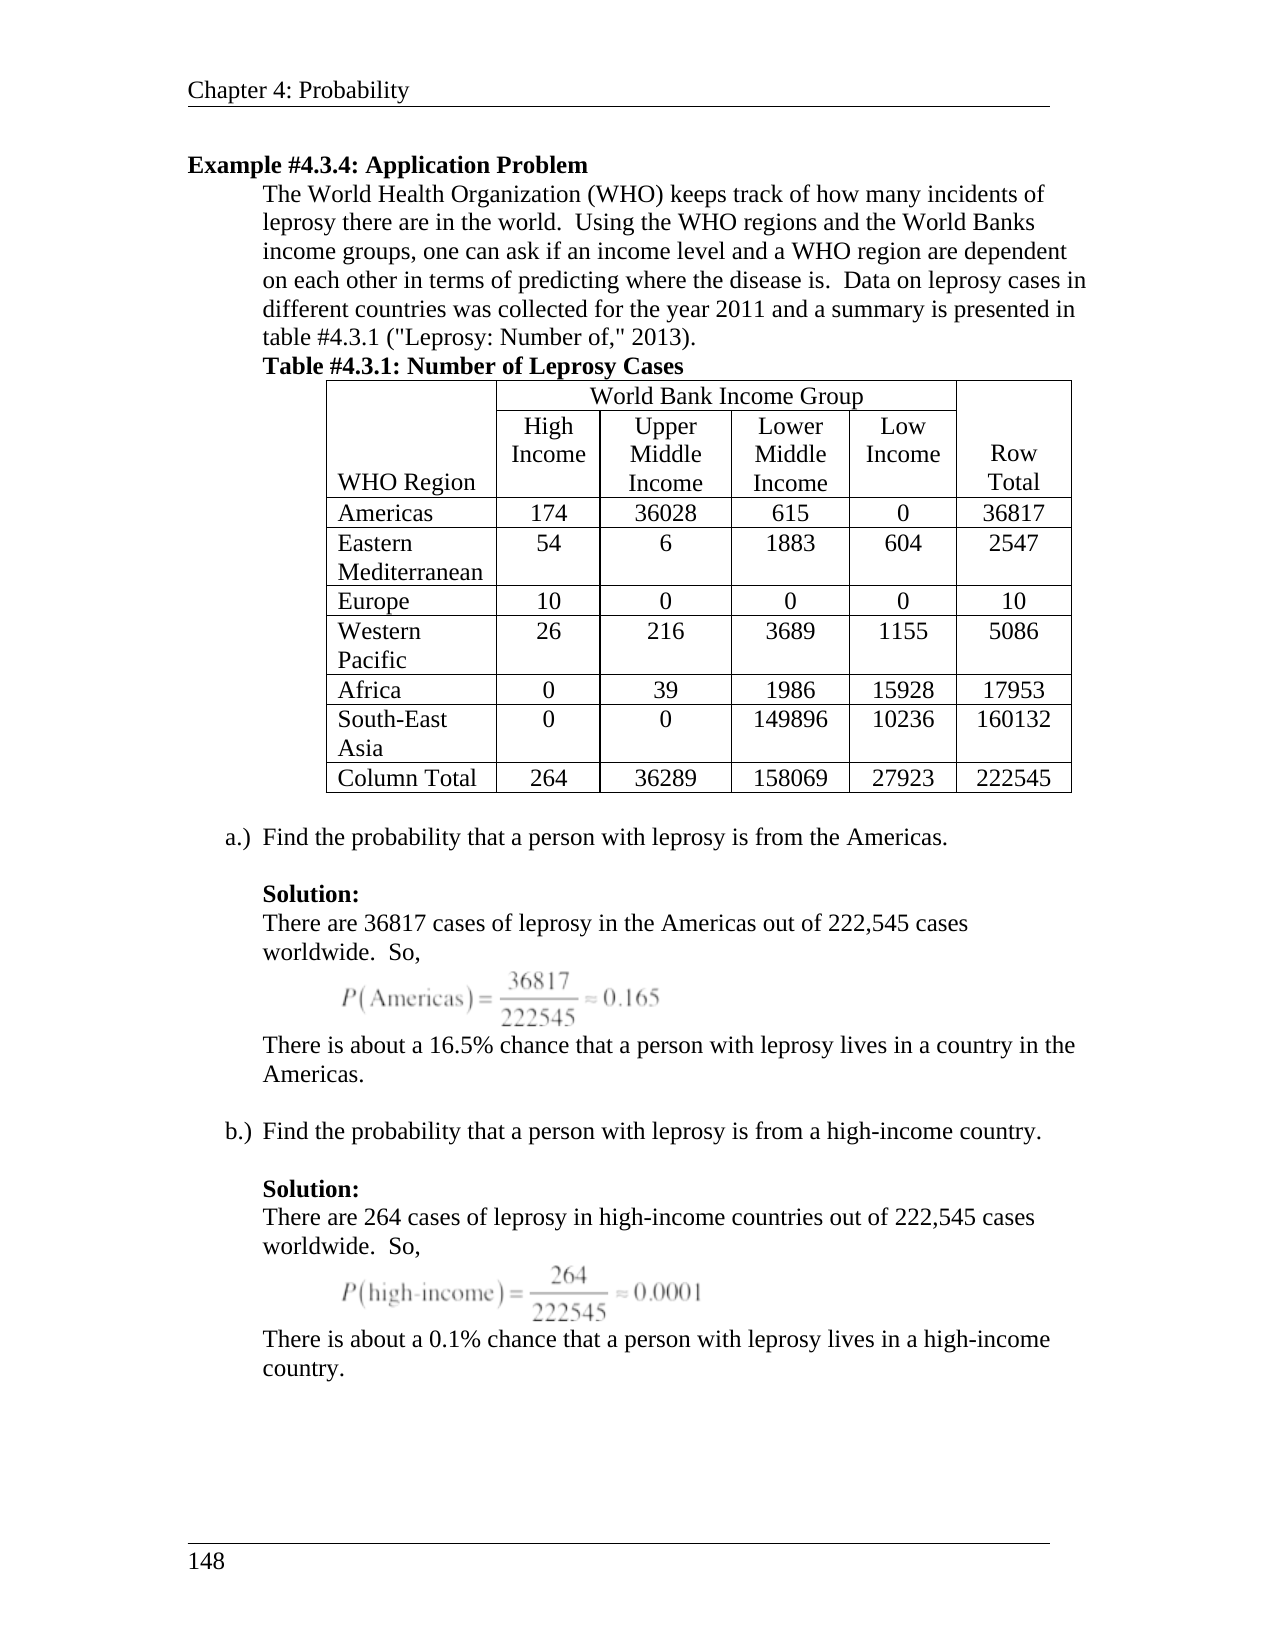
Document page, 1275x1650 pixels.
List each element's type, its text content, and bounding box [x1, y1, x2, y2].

table_cell 10 [957, 586, 1071, 615]
table_cell Upper Middle Income [601, 411, 731, 497]
table_cell Eastern Mediterranean [327, 528, 496, 585]
table_cell 2547 [957, 528, 1071, 585]
table_header Row Total [957, 381, 1071, 497]
table_cell Africa [327, 675, 496, 703]
table_cell 0 [497, 705, 599, 762]
table_cell 36028 [601, 498, 731, 527]
table_cell 604 [850, 528, 956, 585]
table_header WHO Region [327, 381, 496, 497]
table_cell 264 [497, 763, 599, 792]
table_cell High Income [497, 411, 599, 497]
table_cell 1155 [850, 616, 956, 674]
table_cell 17953 [957, 675, 1071, 703]
list There is about a 0.1% chance that a person with leprosy lives in a high-income country. [262, 1324, 1087, 1382]
table_cell 39 [601, 675, 731, 703]
table_cell Western Pacific [327, 616, 496, 674]
table_cell 174 [497, 498, 599, 527]
table_cell 0 [850, 498, 956, 527]
table_cell 0 [601, 705, 731, 762]
table_cell 26 [497, 616, 599, 674]
table_cell 1883 [732, 528, 849, 585]
table_cell 3689 [732, 616, 849, 674]
table_cell 36289 [601, 763, 731, 792]
table_cell 1986 [732, 675, 849, 703]
table_cell 0 [497, 675, 599, 703]
table_cell South-East Asia [327, 705, 496, 762]
list Find the probability that a person with leprosy is from a high-income country. [225, 1116, 1087, 1145]
text The World Health Organization (WHO) keeps track of how many incidents of leprosy there are in the world. Using the WHO regions and the World Banks income groups, one can ask if an income level and a WHO region are dependent on each other in terms of predicting where the disease is. Data on leprosy cases in different countries was collected for the year 2011 and a summary is presented in table #4.3.1 ("Leprosy: Number of," 2013). [262, 179, 1087, 351]
table_cell 0 [601, 586, 731, 615]
table_cell 15928 [850, 675, 956, 703]
table_cell Americas [327, 498, 496, 527]
table_cell Europe [327, 586, 496, 615]
list There are 264 cases of leprosy in high-income countries out of 222,545 cases worldwide. So, [262, 1202, 1087, 1260]
list Solution: [262, 879, 1087, 908]
table_cell 27923 [850, 763, 956, 792]
list There is about a 16.5% chance that a person with leprosy lives in a country in the Americas. [262, 1030, 1087, 1087]
table_cell 158069 [732, 763, 849, 792]
table_cell 0 [850, 586, 956, 615]
table_cell 0 [732, 586, 849, 615]
list Find the probability that a person with leprosy is from the Americas. [225, 822, 1087, 850]
table_cell 6 [601, 528, 731, 585]
table_cell 149896 [732, 705, 849, 762]
table_cell Lower Middle Income [732, 411, 849, 497]
table_cell 10 [497, 586, 599, 615]
table_cell 216 [601, 616, 731, 674]
table_cell 10236 [850, 705, 956, 762]
table_header World Bank Income Group [497, 381, 956, 410]
table_cell 36817 [957, 498, 1071, 527]
list There are 36817 cases of leprosy in the Americas out of 222,545 cases worldwide. So, [262, 908, 1087, 965]
text Table #4.3.1: Number of Leprosy Cases [187, 351, 1087, 380]
table_cell 222545 [957, 763, 1071, 792]
table_cell Low Income [850, 411, 956, 497]
table_cell 54 [497, 528, 599, 585]
list Solution: [262, 1174, 1087, 1202]
table_cell 5086 [957, 616, 1071, 674]
table_cell 160132 [957, 705, 1071, 762]
table_cell Column Total [327, 763, 496, 792]
table_cell 615 [732, 498, 849, 527]
text Example #4.3.4: Application Problem [187, 150, 1087, 179]
